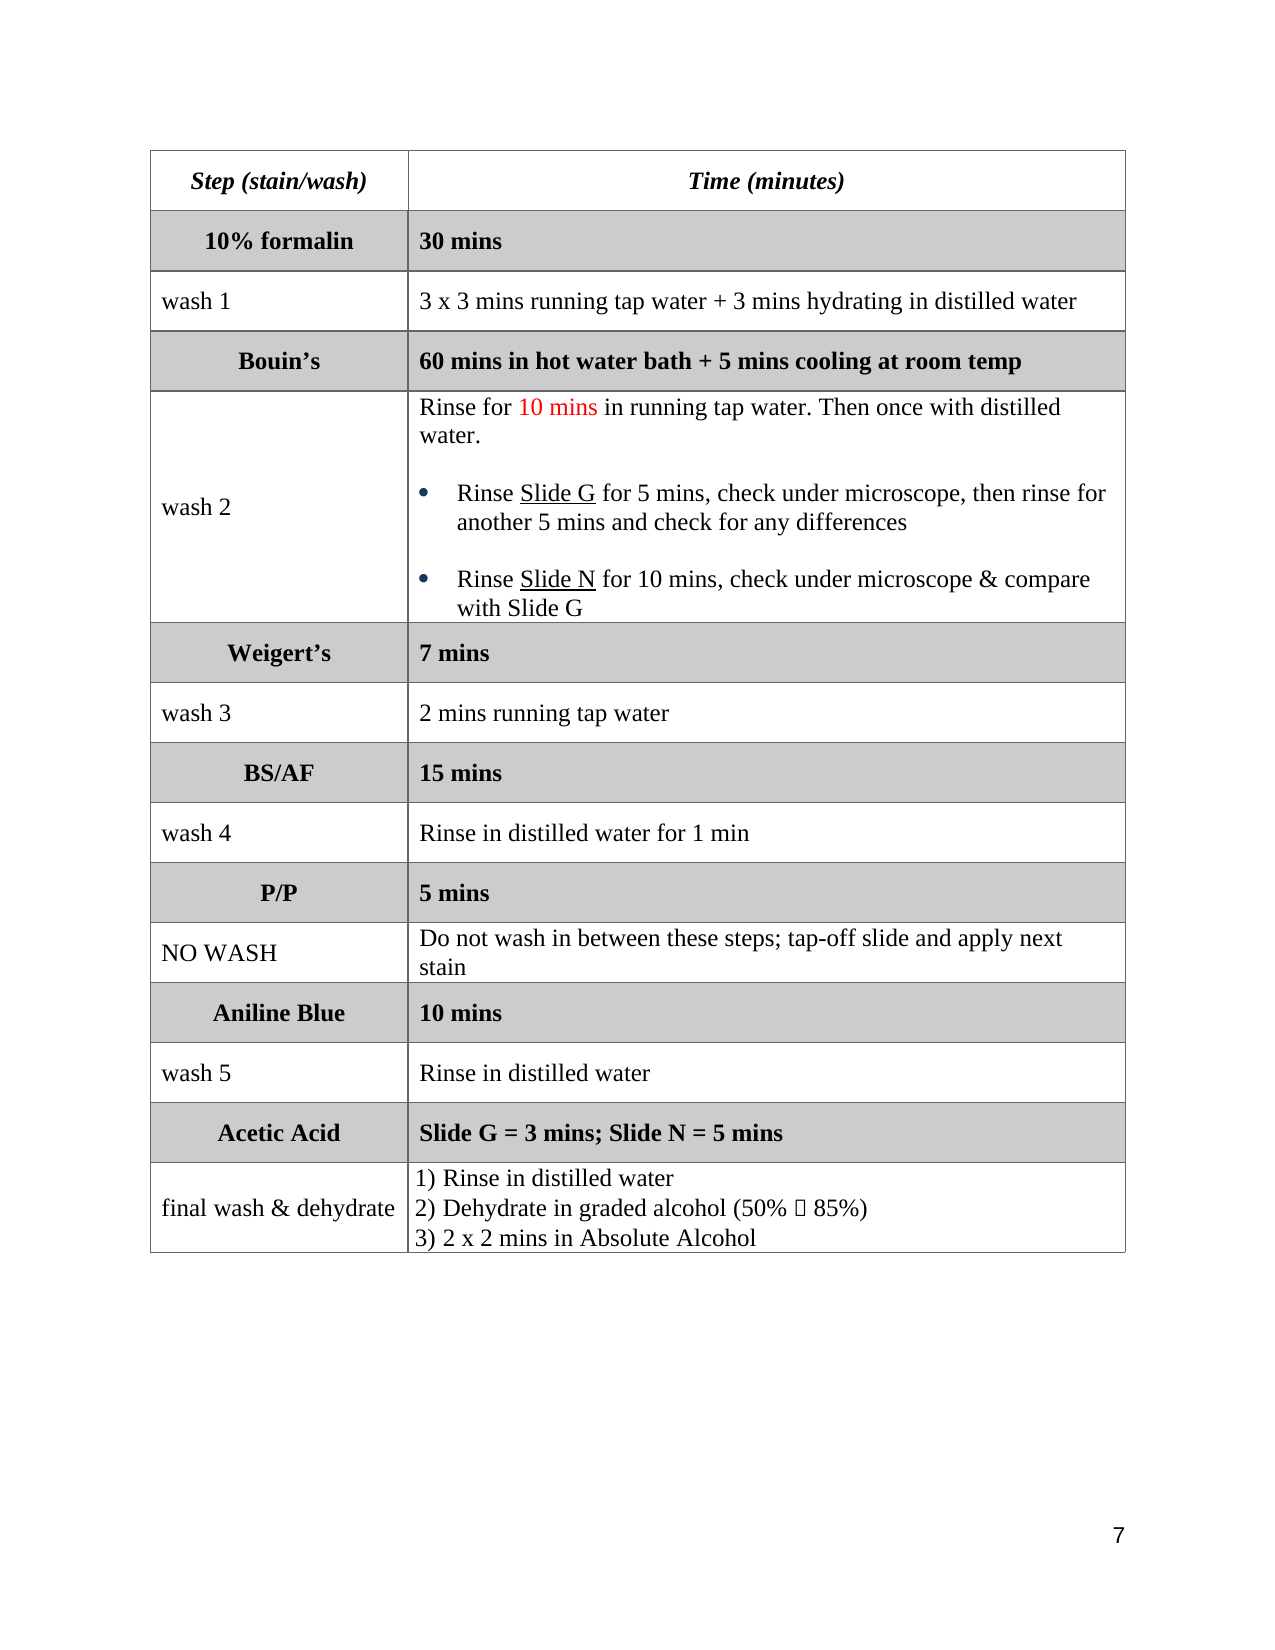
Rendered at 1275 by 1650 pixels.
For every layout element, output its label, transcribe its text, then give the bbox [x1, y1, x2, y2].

table_cell wash 2 [151, 392, 407, 622]
table_cell 3 x 3 mins running tap water + 3 mins hydrating in distilled water [409, 272, 1125, 330]
table_cell 30 mins [409, 211, 1125, 270]
table_cell wash 1 [151, 272, 407, 330]
table_cell 7 mins [409, 623, 1125, 682]
table_cell final wash & dehydrate [151, 1163, 407, 1252]
table_header Step (stain/wash) [151, 151, 408, 210]
table_cell 10% formalin [151, 211, 407, 270]
table_cell NO WASH [151, 923, 407, 982]
table_cell Bouin’s [151, 332, 407, 390]
table_cell 15 mins [409, 743, 1125, 802]
table_cell P/P [151, 863, 407, 922]
table_cell Do not wash in between these steps; tap-off slide and apply next stain [409, 923, 1125, 982]
table_cell 60 mins in hot water bath + 5 mins cooling at room temp [409, 332, 1125, 390]
table_cell Acetic Acid [151, 1103, 407, 1162]
table_cell 2 mins running tap water [409, 683, 1125, 742]
table_cell Rinse in distilled water for 1 min [409, 803, 1125, 862]
table_cell Rinse in distilled water Dehydrate in graded alcohol (50%  85%) 2 x 2 mins in Absolute Alcohol [409, 1163, 1125, 1252]
table_header Time (minutes) [409, 151, 1125, 210]
table_cell Aniline Blue [151, 983, 407, 1042]
table_cell wash 5 [151, 1043, 407, 1102]
table_cell Rinse in distilled water [409, 1043, 1125, 1102]
table_cell Weigert’s [151, 623, 407, 682]
table_cell Rinse for 10 mins in running tap water. Then once with distilled water. Rinse Slide G for 5 mins, check under microscope, then rinse for another 5 mins and check for any differences Rinse Slide N for 10 mins, check under microscope & compare with Slide G [409, 392, 1125, 622]
table_cell 5 mins [409, 863, 1125, 922]
table_cell BS/AF [151, 743, 407, 802]
table_cell wash 3 [151, 683, 407, 742]
table_cell 10 mins [409, 983, 1125, 1042]
table_cell wash 4 [151, 803, 407, 862]
table_cell Slide G = 3 mins; Slide N = 5 mins [409, 1103, 1125, 1162]
